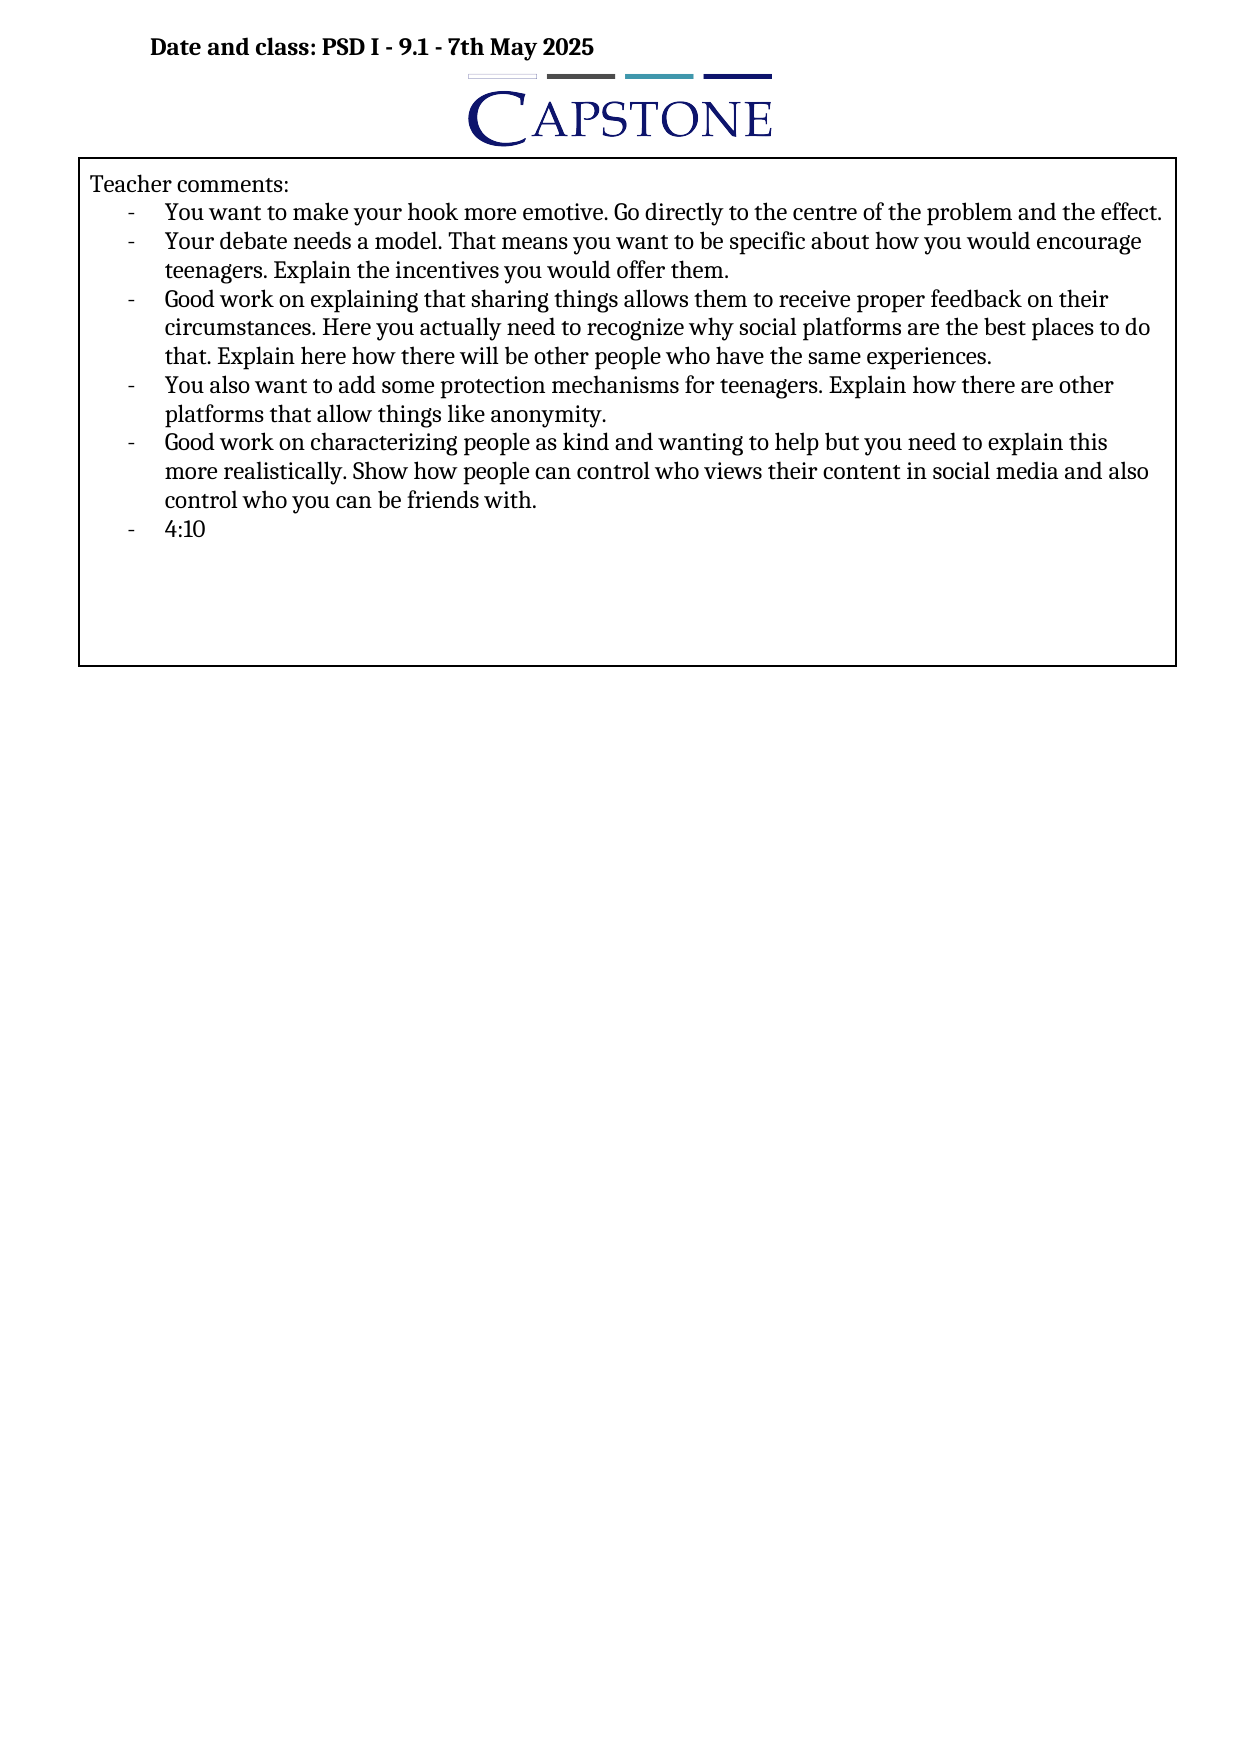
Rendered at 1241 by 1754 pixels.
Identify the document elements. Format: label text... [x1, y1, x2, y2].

table_cell Teacher comments: You want to make your hook more emotive. Go directly to the centre of the problem and the effect. Your debate needs a model. That means you want to be specific about how you would encourage teenagers. Explain the incentives you would offer them. Good work on explaining that sharing things allows them to receive proper feedback on their circumstances. Here you actually need to recognize why social platforms are the best places to do that. Explain here how there will be other people who have the same experiences. You also want to add some protection mechanisms for teenagers. Explain how there are other platforms that allow things like anonymity. Good work on characterizing people as kind and wanting to help but you need to explain this more realistically. Show how people can control who views their content in social media and also control who you can be friends with. 4:10 [80, 159, 1175, 665]
picture [460, 66, 781, 153]
